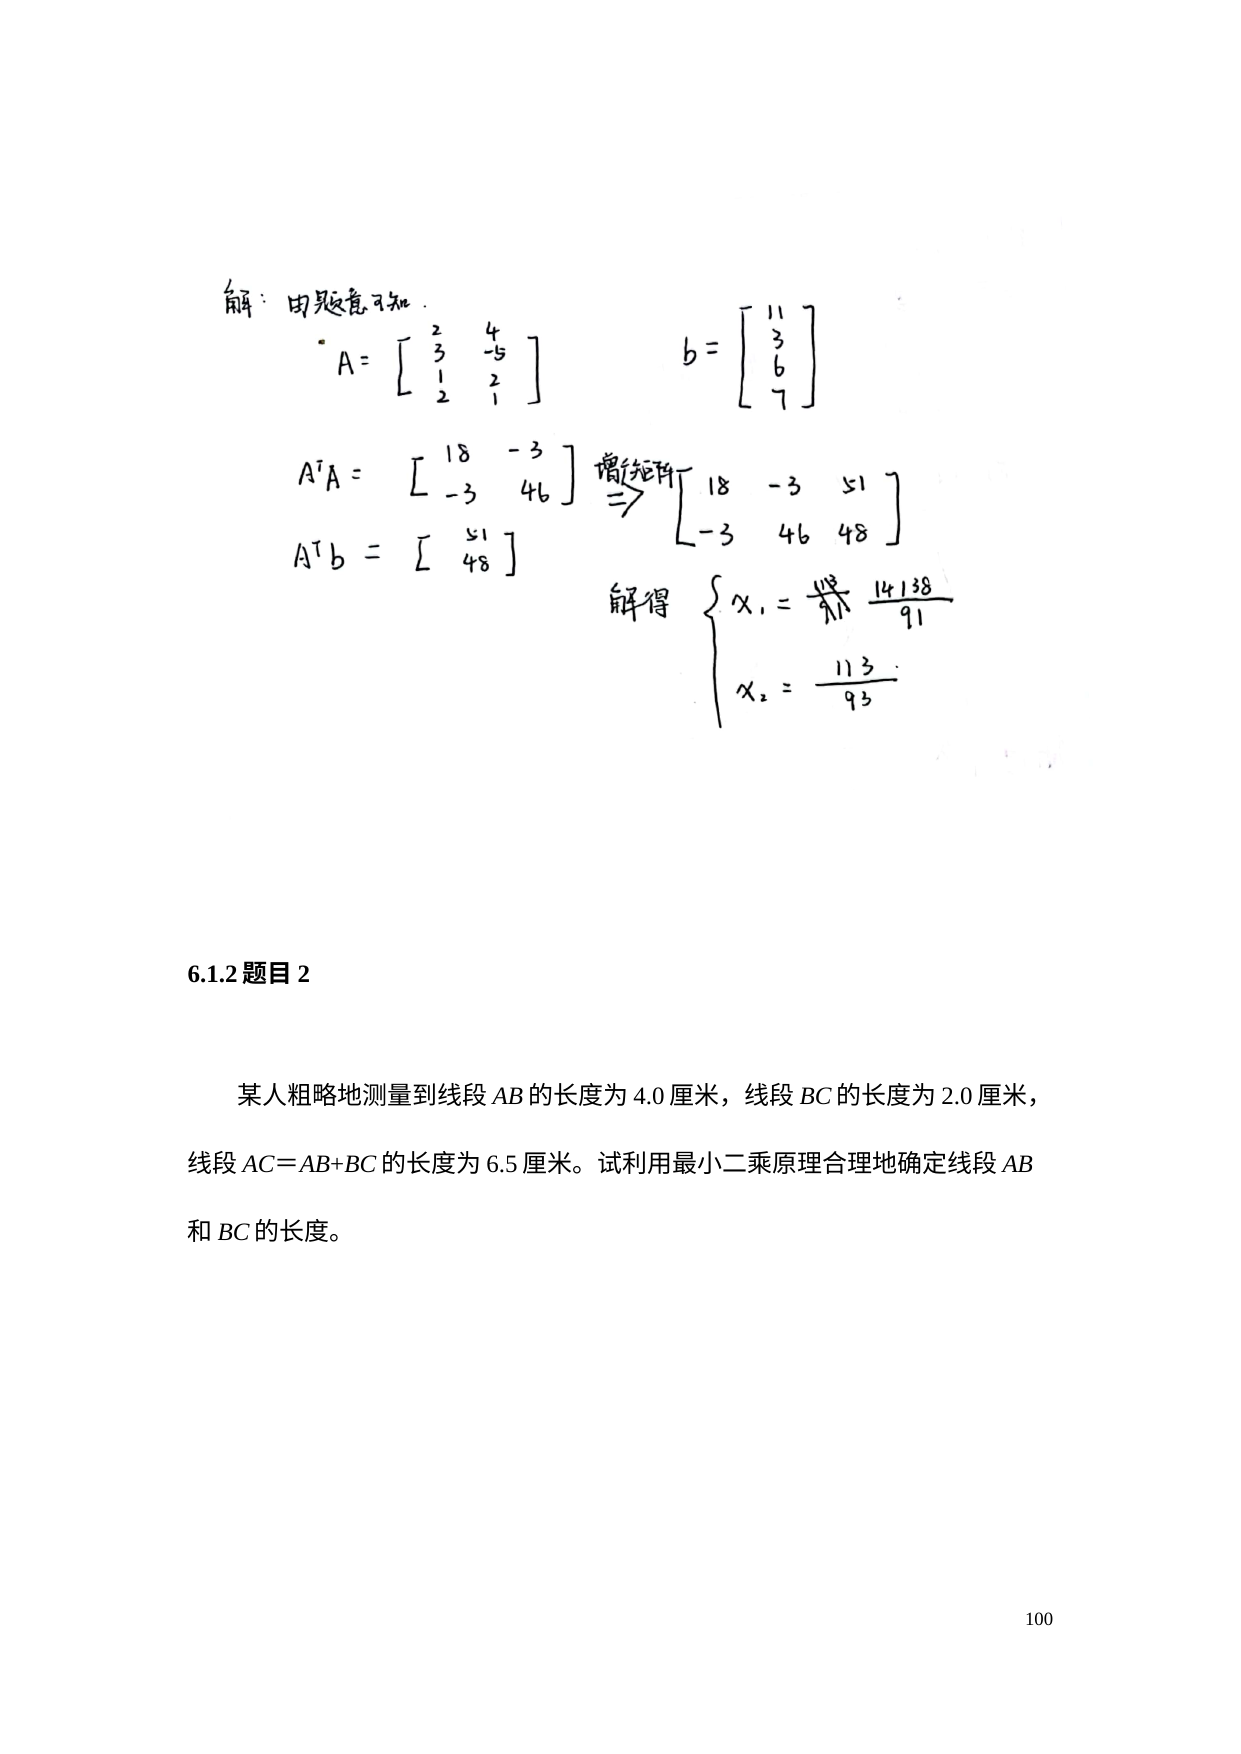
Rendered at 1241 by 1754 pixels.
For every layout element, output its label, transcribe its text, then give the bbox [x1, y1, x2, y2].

text 某人粗略地测量到线段AB的长度为4.0厘米，线段BC的长度为2.0厘米，线段AC＝AB+BC的长度为6.5厘米。试利用最小二乘原理合理地确定线段AB和BC的长度。 [187, 1059, 1053, 1263]
subtitle 6.1.2题目2 [187, 938, 1053, 1006]
picture [197, 180, 1093, 825]
